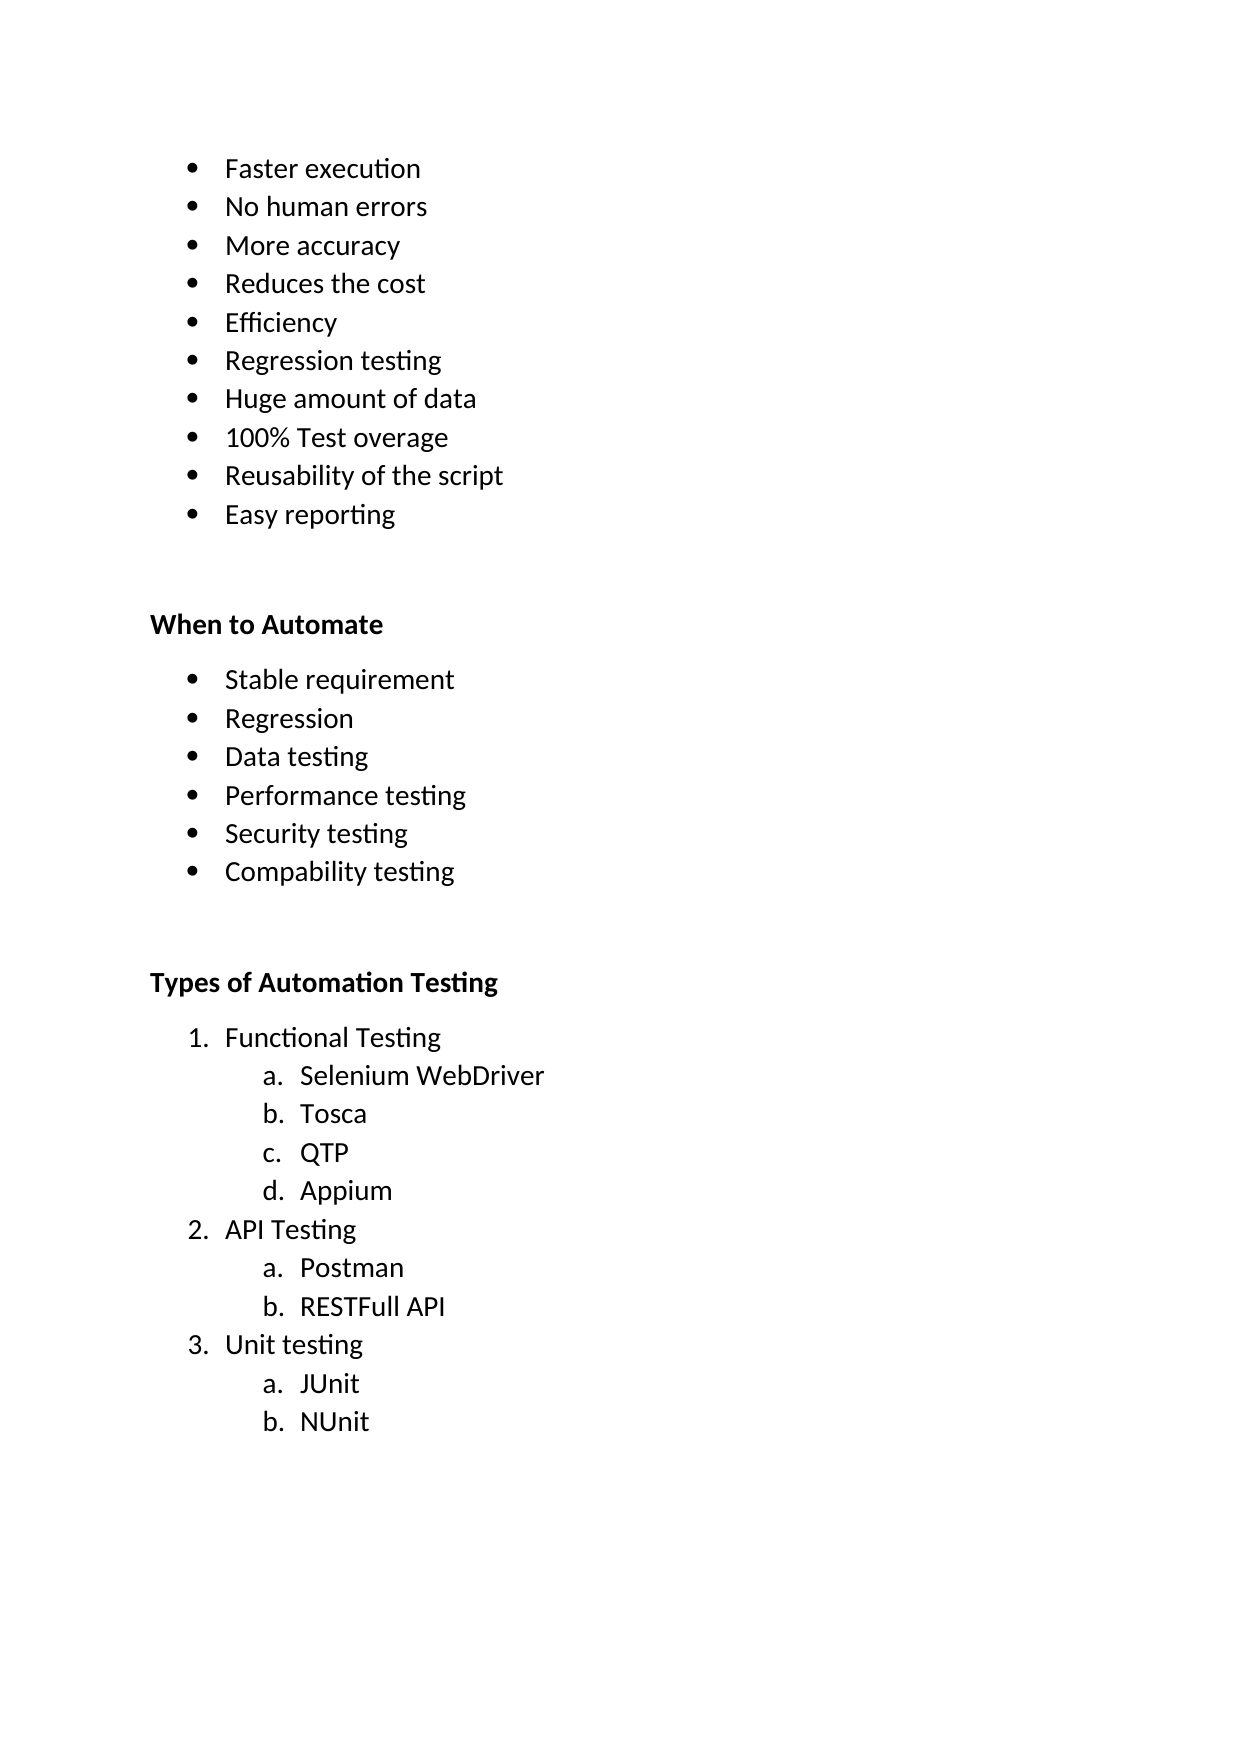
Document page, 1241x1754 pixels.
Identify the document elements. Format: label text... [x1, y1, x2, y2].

list Selenium WebDriver [262, 1057, 1090, 1093]
list NUnit [262, 1403, 1090, 1439]
list Stable requirement [187, 661, 1090, 697]
list RESTFull API [262, 1288, 1090, 1323]
list Postman [262, 1249, 1090, 1285]
list More accuracy [187, 227, 1090, 262]
list QTP [262, 1134, 1090, 1170]
list Performance testing [187, 777, 1090, 812]
list Tosca [262, 1096, 1090, 1131]
text Types of Automation Testing [150, 964, 1090, 999]
list JUnit [262, 1365, 1090, 1400]
list Faster execution [187, 150, 1090, 186]
list Regression [187, 700, 1090, 735]
list Functional Testing [187, 1019, 1090, 1054]
list Compability testing [187, 853, 1090, 889]
list Appium [262, 1172, 1090, 1208]
text When to Automate [150, 606, 1090, 642]
list Huge amount of data [187, 381, 1090, 416]
list Efficiency [187, 304, 1090, 339]
list Reduces the cost [187, 265, 1090, 301]
list Data testing [187, 738, 1090, 774]
list No human errors [187, 188, 1090, 224]
list Reusability of the script [187, 457, 1090, 493]
list Unit testing [187, 1326, 1090, 1362]
list API Testing [187, 1211, 1090, 1247]
list 100% Test overage [187, 419, 1090, 455]
list Security testing [187, 815, 1090, 851]
list Easy reporting [187, 496, 1090, 532]
list Regression testing [187, 342, 1090, 378]
